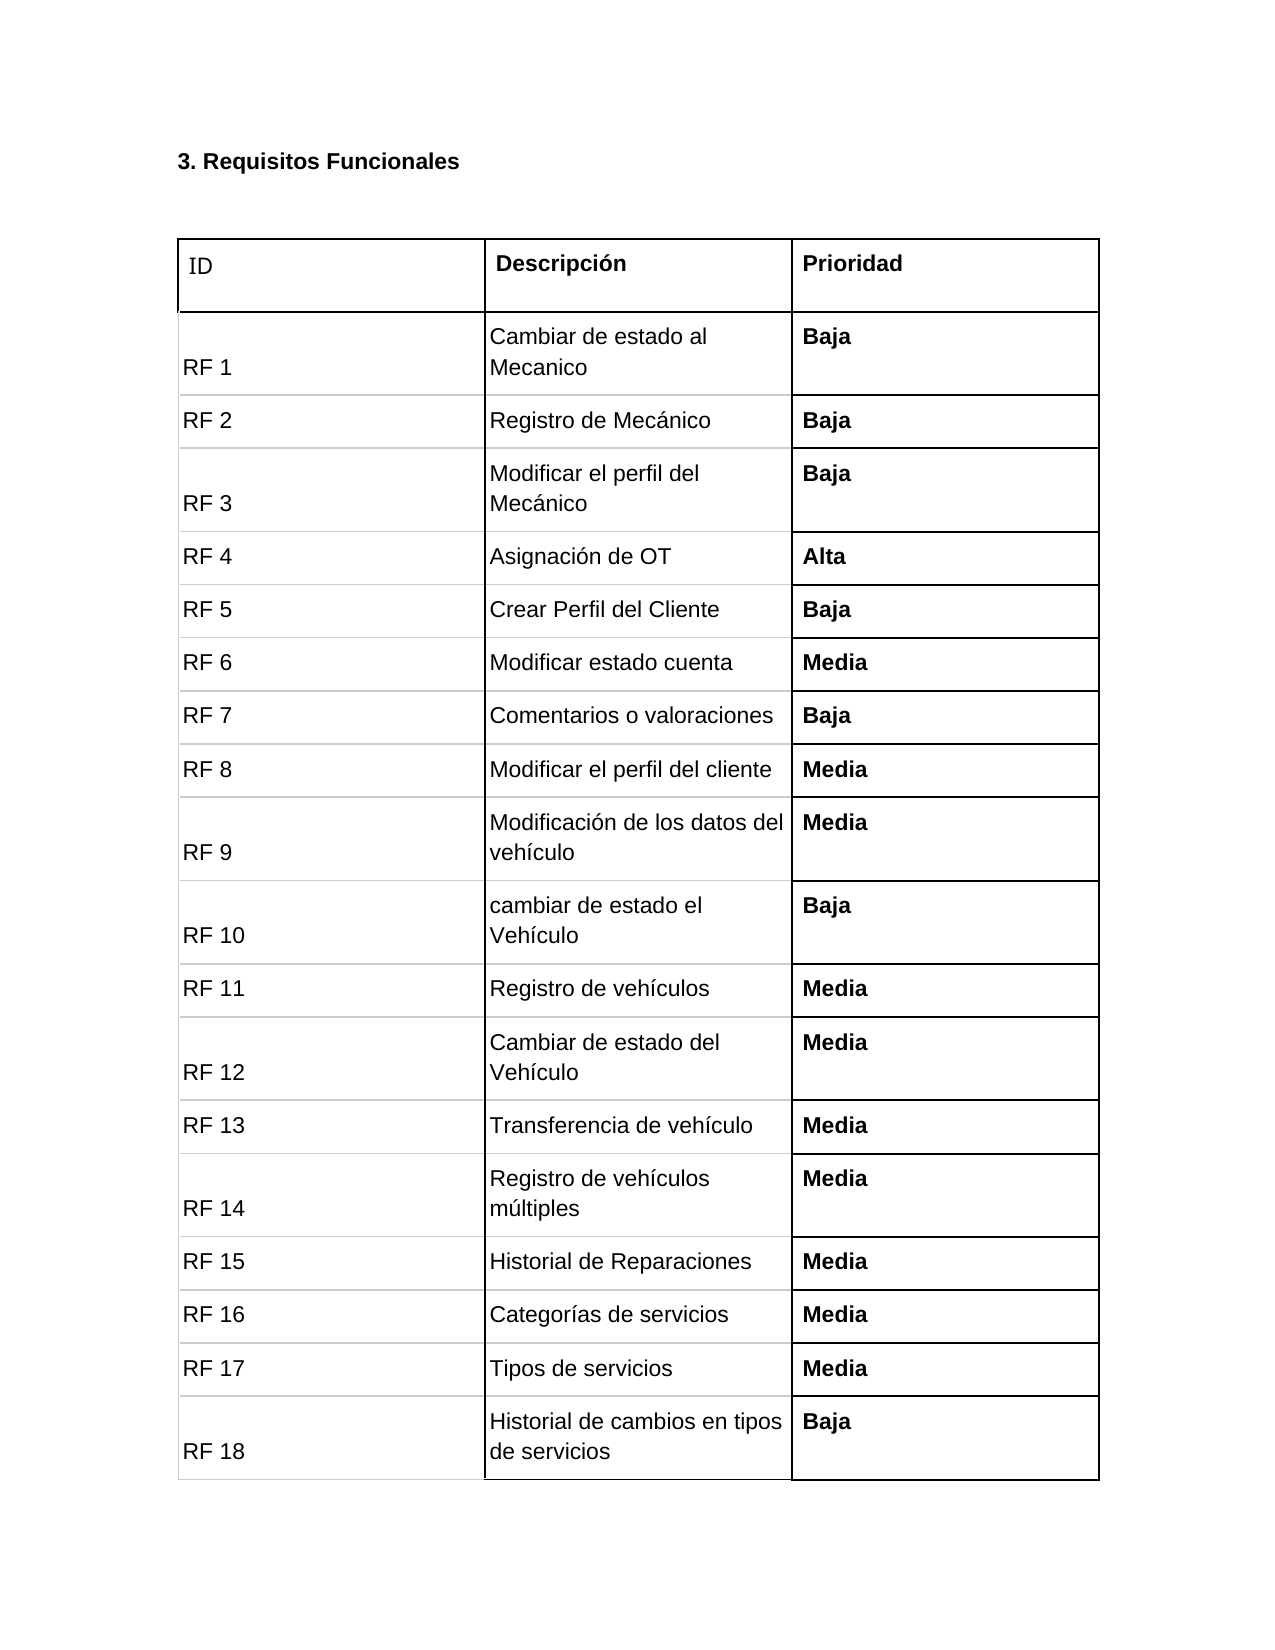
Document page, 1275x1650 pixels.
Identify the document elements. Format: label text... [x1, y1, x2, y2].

text 3. Requisitos Funcionales [177, 148, 1098, 174]
